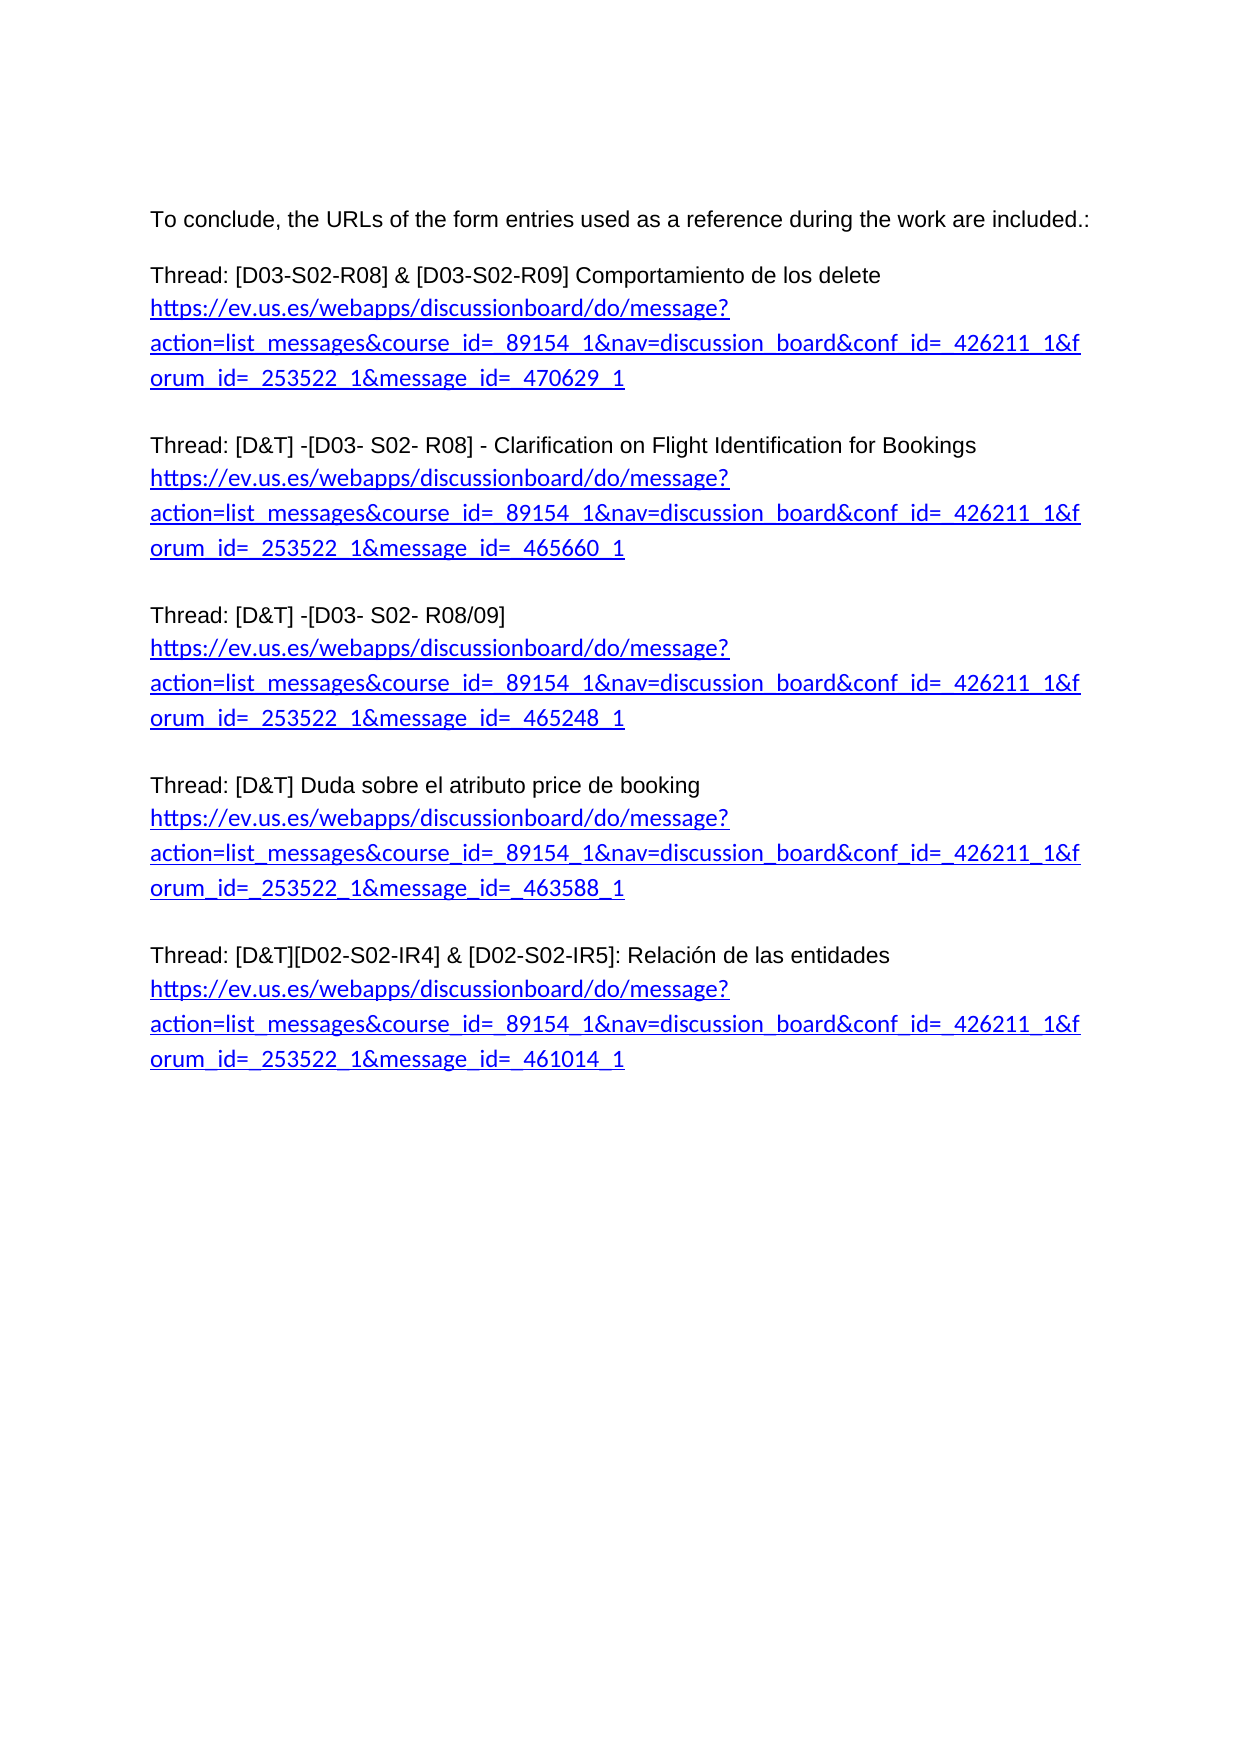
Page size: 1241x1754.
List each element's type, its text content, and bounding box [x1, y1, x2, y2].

text https://ev.us.es/webapps/discussionboard/do/message?action=list_messages&course_id=_89154_1&nav=discussion_board&conf_id=_426211_1&forum_id=_253522_1&message_id=_461014_1 [150, 973, 1090, 1073]
text To conclude, the URLs of the form entries used as a reference during the work are included.: [150, 206, 1090, 232]
text Thread: [D&T] Duda sobre el atributo price de booking [150, 772, 1090, 799]
text Thread: [D&T][D02-S02-IR4] & [D02-S02-IR5]: Relación de las entidades [150, 942, 1090, 969]
text https://ev.us.es/webapps/discussionboard/do/message?action=list_messages&course_id=_89154_1&nav=discussion_board&conf_id=_426211_1&forum_id=_253522_1&message_id=_465660_1 [150, 462, 1090, 563]
text Thread: [D&T] -[D03- S02- R08/09] [150, 602, 1090, 628]
text Thread: [D03-S02-R08] & [D03-S02-R09] Comportamiento de los delete [150, 262, 1090, 288]
text https://ev.us.es/webapps/discussionboard/do/message?action=list_messages&course_id=_89154_1&nav=discussion_board&conf_id=_426211_1&forum_id=_253522_1&message_id=_463588_1 [150, 802, 1090, 903]
text Thread: [D&T] -[D03- S02- R08] - Clarification on Flight Identification for Bookings [150, 432, 1090, 458]
text https://ev.us.es/webapps/discussionboard/do/message?action=list_messages&course_id=_89154_1&nav=discussion_board&conf_id=_426211_1&forum_id=_253522_1&message_id=_465248_1 [150, 632, 1090, 733]
text https://ev.us.es/webapps/discussionboard/do/message?action=list_messages&course_id=_89154_1&nav=discussion_board&conf_id=_426211_1&forum_id=_253522_1&message_id=_470629_1 [150, 292, 1090, 392]
